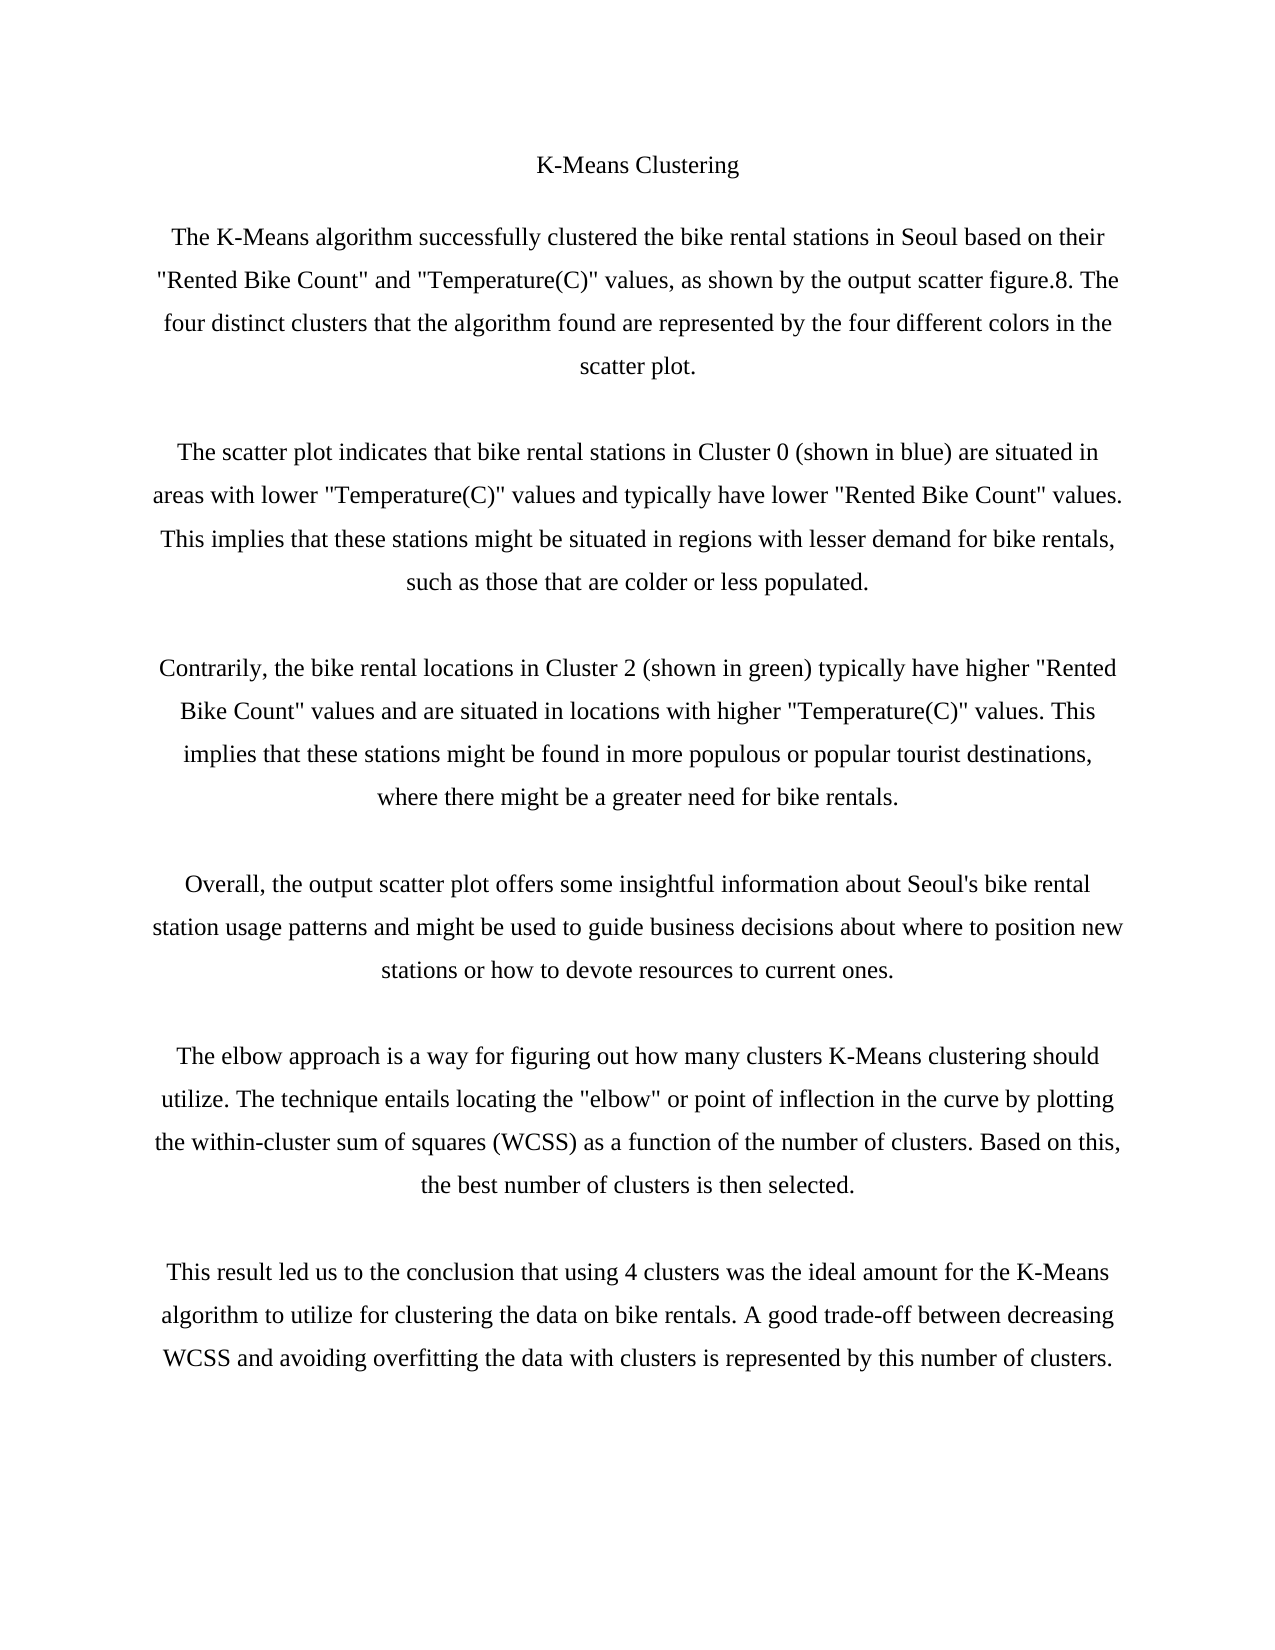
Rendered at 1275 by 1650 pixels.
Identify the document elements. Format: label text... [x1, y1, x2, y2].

text The scatter plot indicates that bike rental stations in Cluster 0 (shown in blue) are situated in areas with lower "Temperature(C)" values and typically have lower "Rented Bike Count" values. This implies that these stations might be situated in regions with lesser demand for bike rentals, such as those that are colder or less populated. [150, 437, 1125, 596]
text The elbow approach is a way for figuring out how many clusters K-Means clustering should utilize. The technique entails locating the "elbow" or point of inflection in the curve by plotting the within-cluster sum of squares (WCSS) as a function of the number of clusters. Based on this, the best number of clusters is then selected. [150, 1041, 1125, 1199]
text K-Means Clustering [150, 150, 1125, 179]
text This result led us to the conclusion that using 4 clusters was the ideal amount for the K-Means algorithm to utilize for clustering the data on bike rentals. A good trade-off between decreasing WCSS and avoiding overfitting the data with clusters is represented by this number of clusters. [150, 1257, 1125, 1372]
text The K-Means algorithm successfully clustered the bike rental stations in Seoul based on their "Rented Bike Count" and "Temperature(C)" values, as shown by the output scatter figure.8. The four distinct clusters that the algorithm found are represented by the four different colors in the scatter plot. [150, 222, 1125, 380]
text Overall, the output scatter plot offers some insightful information about Seoul's bike rental station usage patterns and might be used to guide business decisions about where to position new stations or how to devote resources to current ones. [150, 869, 1125, 984]
text Contrarily, the bike rental locations in Cluster 2 (shown in green) typically have higher "Rented Bike Count" values and are situated in locations with higher "Temperature(C)" values. This implies that these stations might be found in more populous or popular tourist destinations, where there might be a greater need for bike rentals. [150, 653, 1125, 811]
